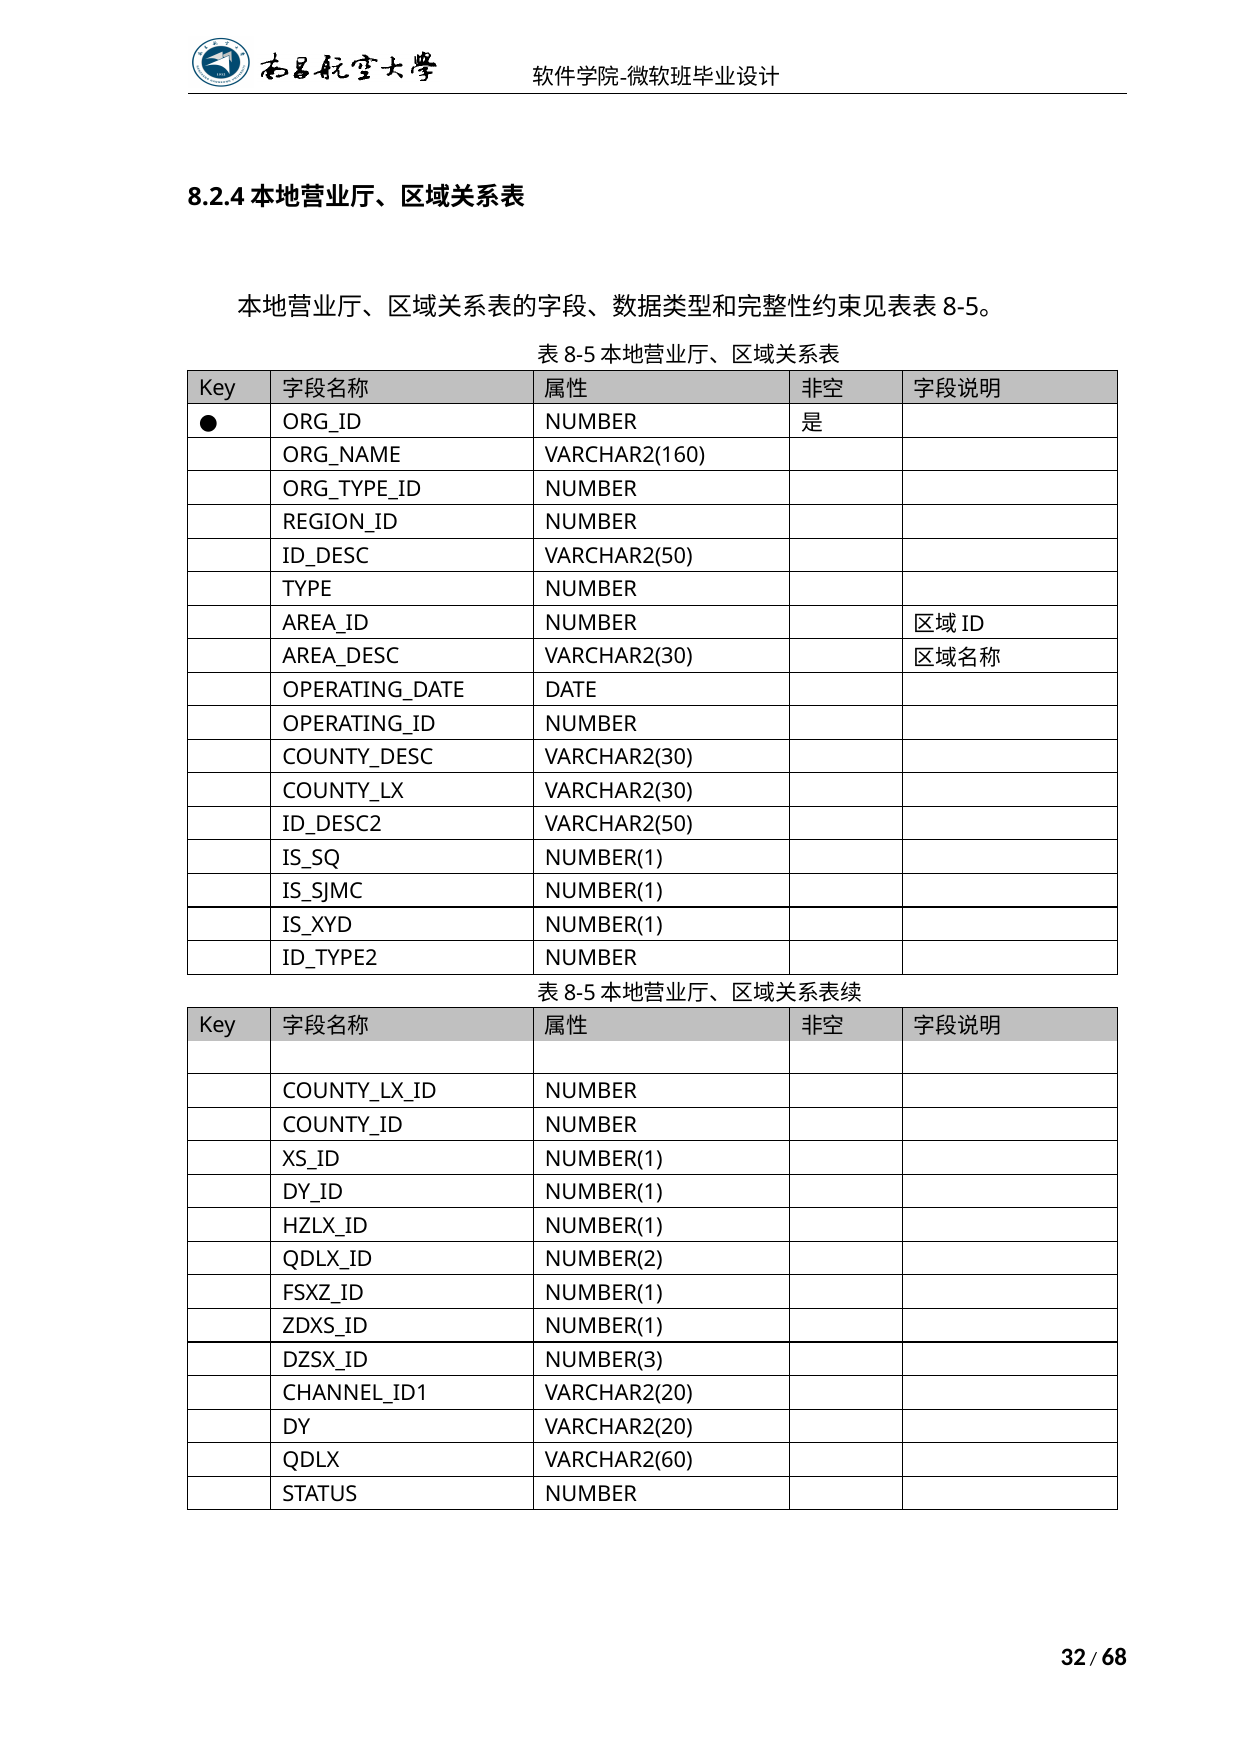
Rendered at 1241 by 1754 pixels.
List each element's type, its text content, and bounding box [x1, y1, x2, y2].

table_header 非空 [790, 371, 902, 403]
table_header 字段说明 [903, 371, 1117, 403]
table_cell [903, 505, 1117, 537]
table_cell [903, 908, 1117, 940]
table_cell ORG_ID [271, 404, 533, 437]
table_cell NUMBER(1) [534, 1141, 789, 1174]
table_cell [790, 941, 902, 973]
table_cell [188, 606, 270, 638]
table_cell [790, 471, 902, 504]
table_cell ID_DESC2 [271, 807, 533, 839]
table_cell NUMBER(3) [534, 1343, 789, 1375]
table_cell 区域ID [903, 606, 1117, 638]
table_cell XS_ID [271, 1141, 533, 1174]
table_cell VARCHAR2(20) [534, 1376, 789, 1408]
table_cell [903, 539, 1117, 571]
table_cell [790, 1343, 902, 1375]
table_cell NUMBER(1) [534, 1208, 789, 1241]
table_cell [903, 572, 1117, 604]
table_cell VARCHAR2(50) [534, 539, 789, 571]
table_cell COUNTY_LX_ID [271, 1074, 533, 1107]
table_cell NUMBER [534, 1477, 789, 1509]
table_cell [903, 1309, 1117, 1341]
table_cell [188, 773, 270, 806]
table_cell [188, 1074, 270, 1107]
table_cell [903, 1041, 1117, 1073]
table_header 字段说明 [903, 1008, 1117, 1041]
table_cell [903, 673, 1117, 705]
table_cell [790, 1175, 902, 1207]
table_cell [188, 1175, 270, 1207]
table_cell [903, 740, 1117, 772]
table_cell FSXZ_ID [271, 1275, 533, 1308]
table_cell NUMBER(1) [534, 1175, 789, 1207]
table_cell [903, 840, 1117, 873]
table_cell VARCHAR2(30) [534, 639, 789, 672]
table_cell VARCHAR2(60) [534, 1443, 789, 1476]
table_cell [790, 1108, 902, 1140]
table_cell COUNTY_DESC [271, 740, 533, 772]
list 表8-5本地营业厅、区域关系表续 [494, 974, 1127, 1007]
table_cell [903, 1343, 1117, 1375]
table_cell ORG_TYPE_ID [271, 471, 533, 504]
table_cell IS_XYD [271, 908, 533, 940]
table_cell NUMBER(2) [534, 1242, 789, 1274]
table_cell [188, 1141, 270, 1174]
table_cell [790, 807, 902, 839]
table_header 属性 [534, 1008, 789, 1041]
table_header 属性 [534, 371, 789, 403]
table_cell VARCHAR2(20) [534, 1410, 789, 1442]
table_cell [790, 740, 902, 772]
table_cell NUMBER(1) [534, 840, 789, 873]
table_cell [903, 1443, 1117, 1476]
table_cell [903, 1108, 1117, 1140]
table_cell NUMBER [534, 404, 789, 437]
table_cell QDLX [271, 1443, 533, 1476]
table_cell [790, 1309, 902, 1341]
table_cell IS_SJMC [271, 874, 533, 906]
table_header 字段名称 [271, 1008, 533, 1041]
table_cell OPERATING_ID [271, 706, 533, 739]
table_cell AREA_ID [271, 606, 533, 638]
table_cell VARCHAR2(30) [534, 740, 789, 772]
table_cell [188, 1443, 270, 1476]
table_cell [903, 1141, 1117, 1174]
table_cell [188, 438, 270, 470]
table_header Key [188, 1008, 270, 1041]
table_cell [903, 1376, 1117, 1408]
table_cell [534, 1041, 789, 1073]
table_cell [790, 438, 902, 470]
table_cell [903, 706, 1117, 739]
table_cell [188, 840, 270, 873]
table_header 字段名称 [271, 371, 533, 403]
table_cell NUMBER [534, 706, 789, 739]
table_cell [790, 639, 902, 672]
table_cell [790, 539, 902, 571]
table_cell OPERATING_DATE [271, 673, 533, 705]
table_header 非空 [790, 1008, 902, 1041]
table_cell [790, 840, 902, 873]
table_cell [903, 773, 1117, 806]
table_cell [188, 1275, 270, 1308]
table_cell [188, 706, 270, 739]
table_cell VARCHAR2(30) [534, 773, 789, 806]
table_cell [271, 1041, 533, 1073]
picture [187, 36, 254, 88]
table_cell [790, 1410, 902, 1442]
text 本地营业厅、区域关系表的字段、数据类型和完整性约束见表表8-5。 [187, 272, 1127, 337]
table_cell NUMBER(1) [534, 908, 789, 940]
table_cell NUMBER(1) [534, 874, 789, 906]
table_cell 是 [790, 404, 902, 437]
table_cell STATUS [271, 1477, 533, 1509]
table_cell [188, 673, 270, 705]
table_cell ID_DESC [271, 539, 533, 571]
table_cell NUMBER [534, 1074, 789, 1107]
table_cell HZLX_ID [271, 1208, 533, 1241]
table_cell IS_SQ [271, 840, 533, 873]
table_cell [188, 1108, 270, 1140]
table_cell [790, 1376, 902, 1408]
table_cell QDLX_ID [271, 1242, 533, 1274]
table_cell DY [271, 1410, 533, 1442]
table_cell [790, 606, 902, 638]
table_cell [790, 874, 902, 906]
table_cell [188, 471, 270, 504]
table_cell [790, 1074, 902, 1107]
table_cell [903, 1242, 1117, 1274]
table_cell VARCHAR2(50) [534, 807, 789, 839]
table_cell NUMBER [534, 505, 789, 537]
table_cell 区域名称 [903, 639, 1117, 672]
table_cell NUMBER(1) [534, 1275, 789, 1308]
table_cell [790, 1208, 902, 1241]
table_cell [188, 539, 270, 571]
table_cell [903, 941, 1117, 973]
table_cell [790, 1242, 902, 1274]
table_cell REGION_ID [271, 505, 533, 537]
table_cell [903, 807, 1117, 839]
table_cell NUMBER [534, 572, 789, 604]
table_cell [790, 706, 902, 739]
table_cell [790, 1477, 902, 1509]
table_cell [188, 941, 270, 973]
table_cell [188, 807, 270, 839]
table_cell [188, 1309, 270, 1341]
table_cell [188, 908, 270, 940]
table_cell DZSX_ID [271, 1343, 533, 1375]
table_cell [188, 1208, 270, 1241]
table_cell [188, 1343, 270, 1375]
table_cell [790, 908, 902, 940]
table_cell [903, 1074, 1117, 1107]
table_cell ID_TYPE2 [271, 941, 533, 973]
table_cell [903, 1208, 1117, 1241]
table_cell [790, 1443, 902, 1476]
table_cell [188, 1041, 270, 1073]
table_cell NUMBER [534, 471, 789, 504]
list 表8-5本地营业厅、区域关系表 [494, 337, 1127, 370]
subtitle 8.2.4本地营业厅、区域关系表 [187, 162, 1105, 227]
table_cell VARCHAR2(160) [534, 438, 789, 470]
table_header Key [188, 371, 270, 403]
table_cell NUMBER [534, 1108, 789, 1140]
table_cell COUNTY_ID [271, 1108, 533, 1140]
table_cell ZDXS_ID [271, 1309, 533, 1341]
table_cell [188, 1477, 270, 1509]
table_cell [188, 572, 270, 604]
table_cell DATE [534, 673, 789, 705]
table_cell [790, 673, 902, 705]
table_cell [790, 572, 902, 604]
table_cell [903, 874, 1117, 906]
table_cell [188, 1242, 270, 1274]
table_cell [903, 438, 1117, 470]
table_cell COUNTY_LX [271, 773, 533, 806]
table_cell [903, 1175, 1117, 1207]
table_cell [903, 1477, 1117, 1509]
table_cell NUMBER [534, 606, 789, 638]
table_cell [188, 1376, 270, 1408]
table_cell [790, 1275, 902, 1308]
table_cell [188, 639, 270, 672]
table_cell DY_ID [271, 1175, 533, 1207]
table_cell [188, 1410, 270, 1442]
table_cell ● [188, 404, 270, 437]
table_cell [790, 773, 902, 806]
table_cell [903, 471, 1117, 504]
table_cell [188, 505, 270, 537]
table_cell [903, 1275, 1117, 1308]
table_cell [790, 505, 902, 537]
table_cell [188, 740, 270, 772]
table_cell ORG_NAME [271, 438, 533, 470]
table_cell NUMBER [534, 941, 789, 973]
table_cell [188, 874, 270, 906]
table_cell NUMBER(1) [534, 1309, 789, 1341]
table_cell TYPE [271, 572, 533, 604]
table_cell CHANNEL_ID1 [271, 1376, 533, 1408]
table_cell [790, 1041, 902, 1073]
table_cell [790, 1141, 902, 1174]
table_cell AREA_DESC [271, 639, 533, 672]
table_cell [903, 404, 1117, 437]
table_cell [903, 1410, 1117, 1442]
